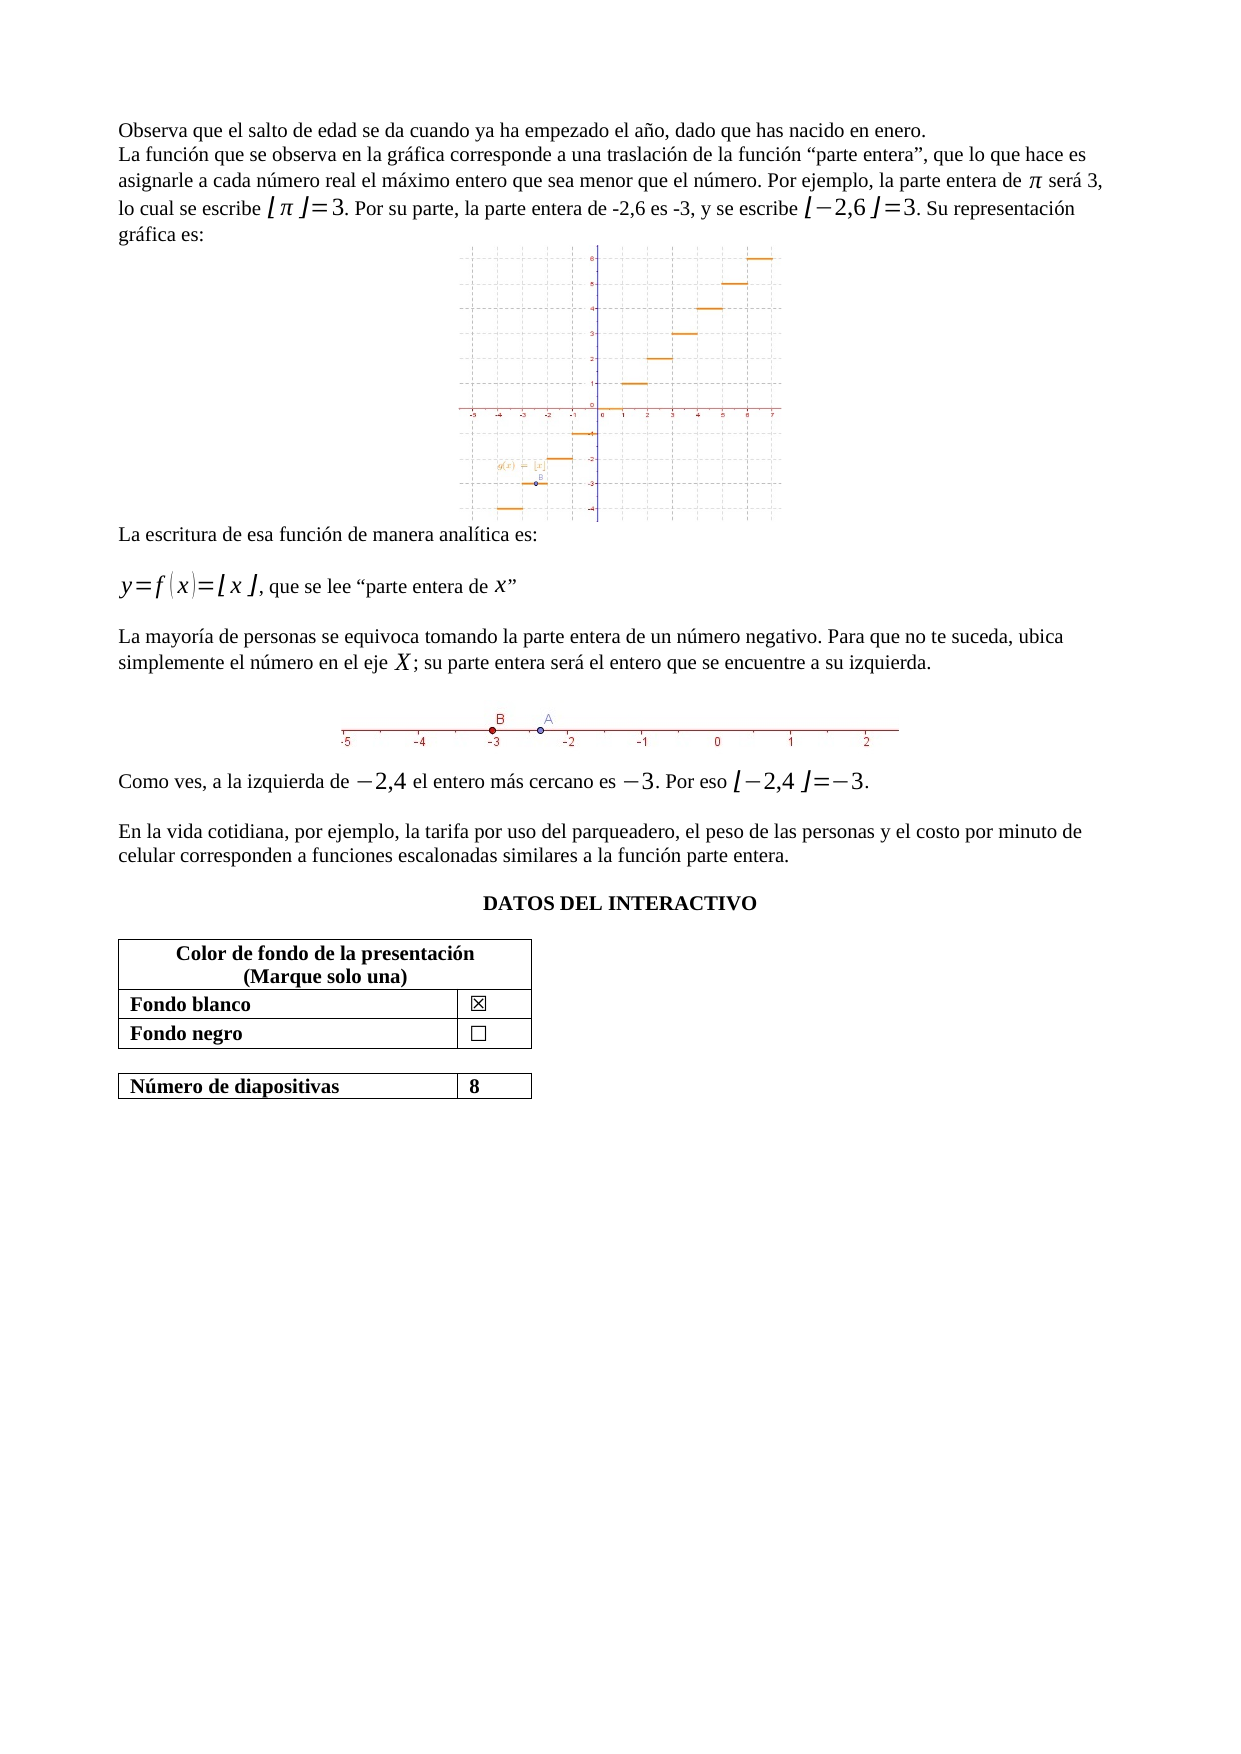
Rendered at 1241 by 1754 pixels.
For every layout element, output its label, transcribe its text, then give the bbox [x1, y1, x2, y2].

text Observa que el salto de edad se da cuando ya ha empezado el año, dado que has nacido en enero. [118, 118, 1122, 142]
text , que se lee “parte entera de ” [118, 569, 1122, 600]
table_header Color de fondo de la presentación (Marque solo una) [119, 940, 531, 988]
text La mayoría de personas se equivoca tomando la parte entera de un número negativo. Para que no te suceda, ubica simplemente el número en el eje ; su parte entera será el entero que se encuentre a su izquierda. [118, 624, 1122, 676]
text La escritura de esa función de manera analítica es: [118, 521, 1122, 546]
table_cell Fondo blanco [119, 990, 457, 1018]
picture [458, 245, 782, 522]
table_header Número de diapositivas [119, 1074, 457, 1098]
table_cell Fondo negro [119, 1019, 457, 1047]
text La función que se observa en la gráfica corresponde a una traslación de la función “parte entera”, que lo que hace es asignarle a cada número real el máximo entero que sea menor que el número. Por ejemplo, la parte entera de será 3, lo cual se escribe . Por su parte, la parte entera de -2,6 es -3, y se escribe . Su representación gráfica es: [118, 142, 1122, 246]
table_header 8 [458, 1074, 531, 1098]
picture [341, 700, 900, 768]
text DATOS DEL INTERACTIVO [118, 891, 1122, 915]
text Como ves, a la izquierda de el entero más cercano es . Por eso . [118, 767, 1122, 795]
text En la vida cotidiana, por ejemplo, la tarifa por uso del parqueadero, el peso de las personas y el costo por minuto de celular corresponden a funciones escalonadas similares a la función parte entera. [118, 819, 1122, 867]
